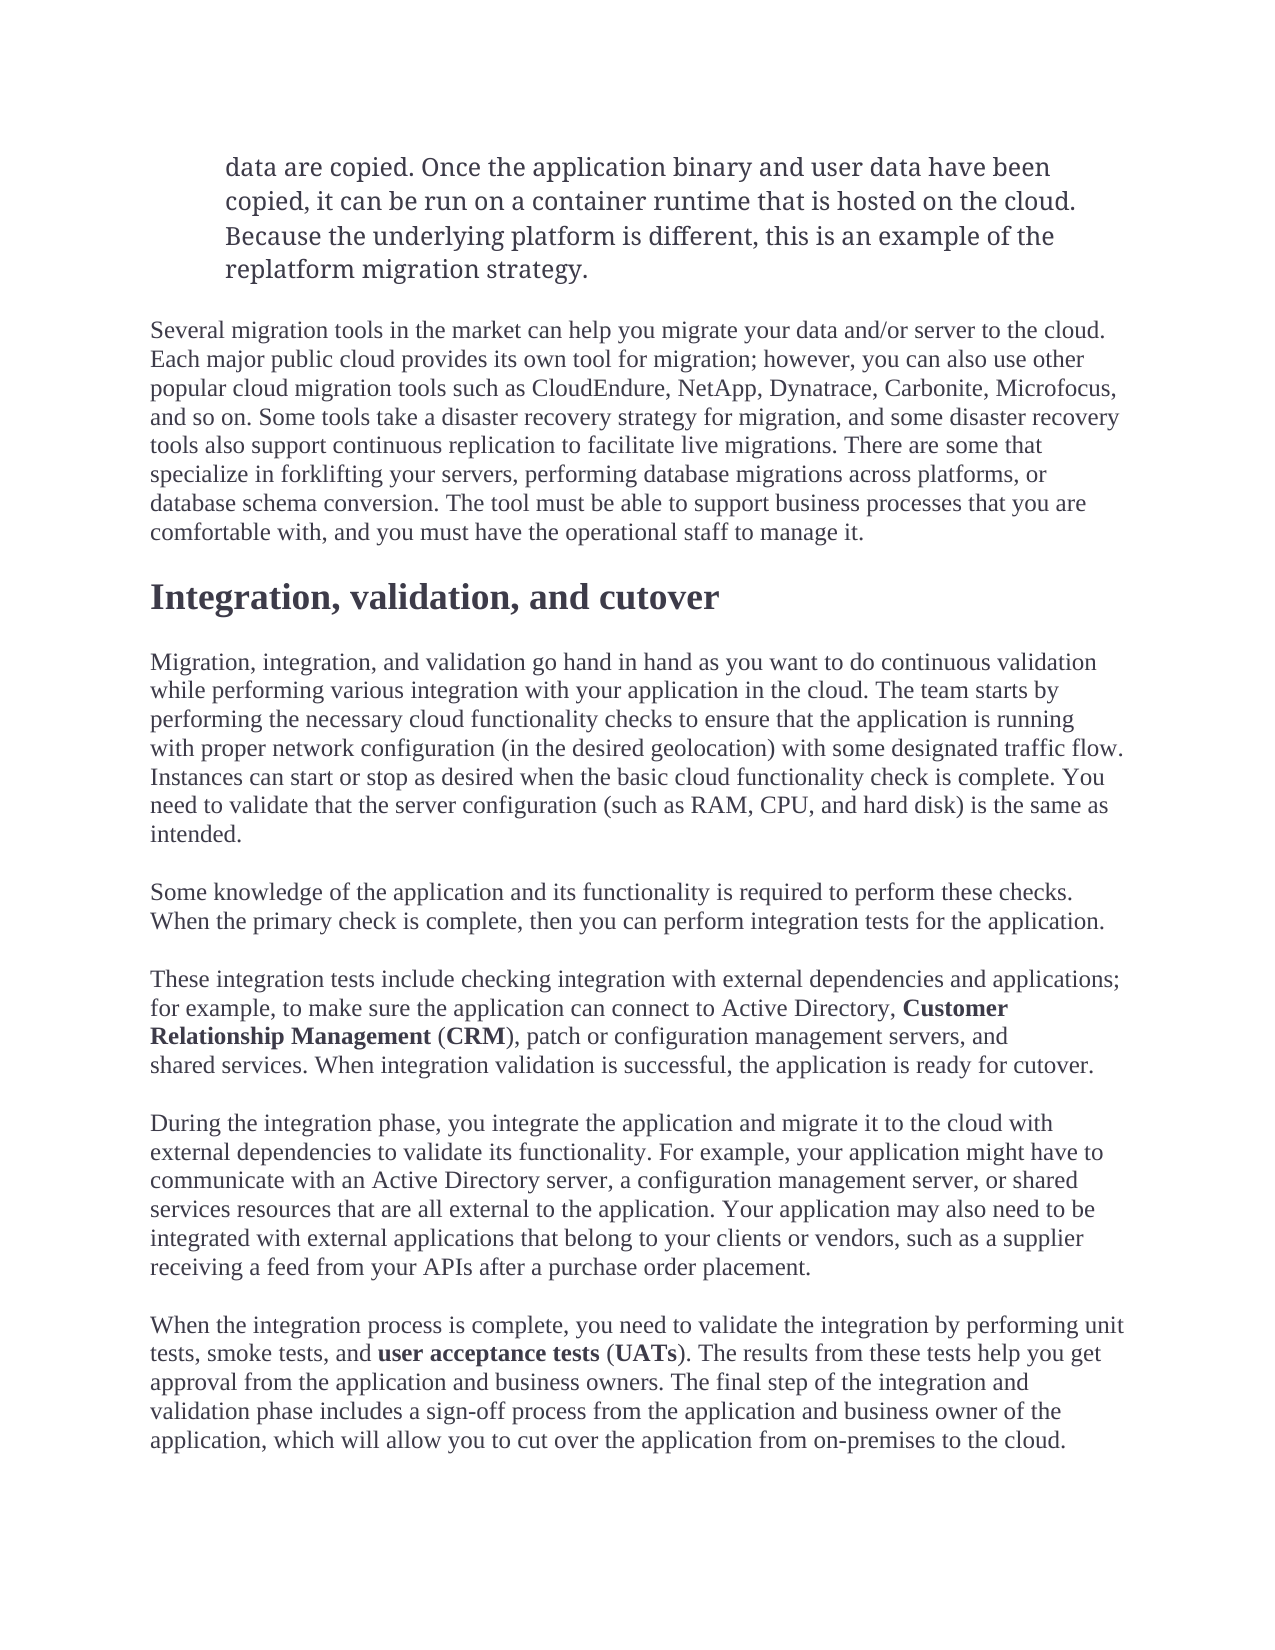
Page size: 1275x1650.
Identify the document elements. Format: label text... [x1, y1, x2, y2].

text Some knowledge of the application and its functionality is required to perform these checks. When the primary check is complete, then you can perform integration tests for the application. [150, 877, 1125, 935]
text When the integration process is complete, you need to validate the integration by performing unit tests, smoke tests, and user acceptance tests (UATs). The results from these tests help you get approval from the application and business owners. The final step of the integration and validation phase includes a sign-off process from the application and business owner of the application, which will allow you to cut over the application from on-premises to the cloud. [150, 1310, 1125, 1453]
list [187, 150, 1125, 286]
text Integration, validation, and cutover [150, 574, 1125, 618]
text During the integration phase, you integrate the application and migrate it to the cloud with external dependencies to validate its functionality. For example, your application might have to communicate with an Active Directory server, a configuration management server, or shared services resources that are all external to the application. Your application may also need to be integrated with external applications that belong to your clients or vendors, such as a supplier receiving a feed from your APIs after a purchase order placement. [150, 1108, 1125, 1281]
text Several migration tools in the market can help you migrate your data and/or server to the cloud. Each major public cloud provides its own tool for migration; however, you can also use other popular cloud migration tools such as CloudEndure, NetApp, Dynatrace, Carbonite, Microfocus, and so on. Some tools take a disaster recovery strategy for migration, and some disaster recovery tools also support continuous replication to facilitate live migrations. There are some that specialize in forklifting your servers, performing database migrations across platforms, or database schema conversion. The tool must be able to support business processes that you are comfortable with, and you must have the operational staff to manage it. [150, 315, 1125, 545]
text These integration tests include checking integration with external dependencies and applications; for example, to make sure the application can connect to Active Directory, Customer Relationship Management (CRM), patch or configuration management servers, and shared services. When integration validation is successful, the application is ready for cutover. [150, 964, 1125, 1079]
text Migration, integration, and validation go hand in hand as you want to do continuous validation while performing various integration with your application in the cloud. The team starts by performing the necessary cloud functionality checks to ensure that the application is running with proper network configuration (in the desired geolocation) with some designated traffic flow. Instances can start or stop as desired when the basic cloud functionality check is complete. You need to validate that the server configuration (such as RAM, CPU, and hard disk) is the same as intended. [150, 647, 1125, 848]
